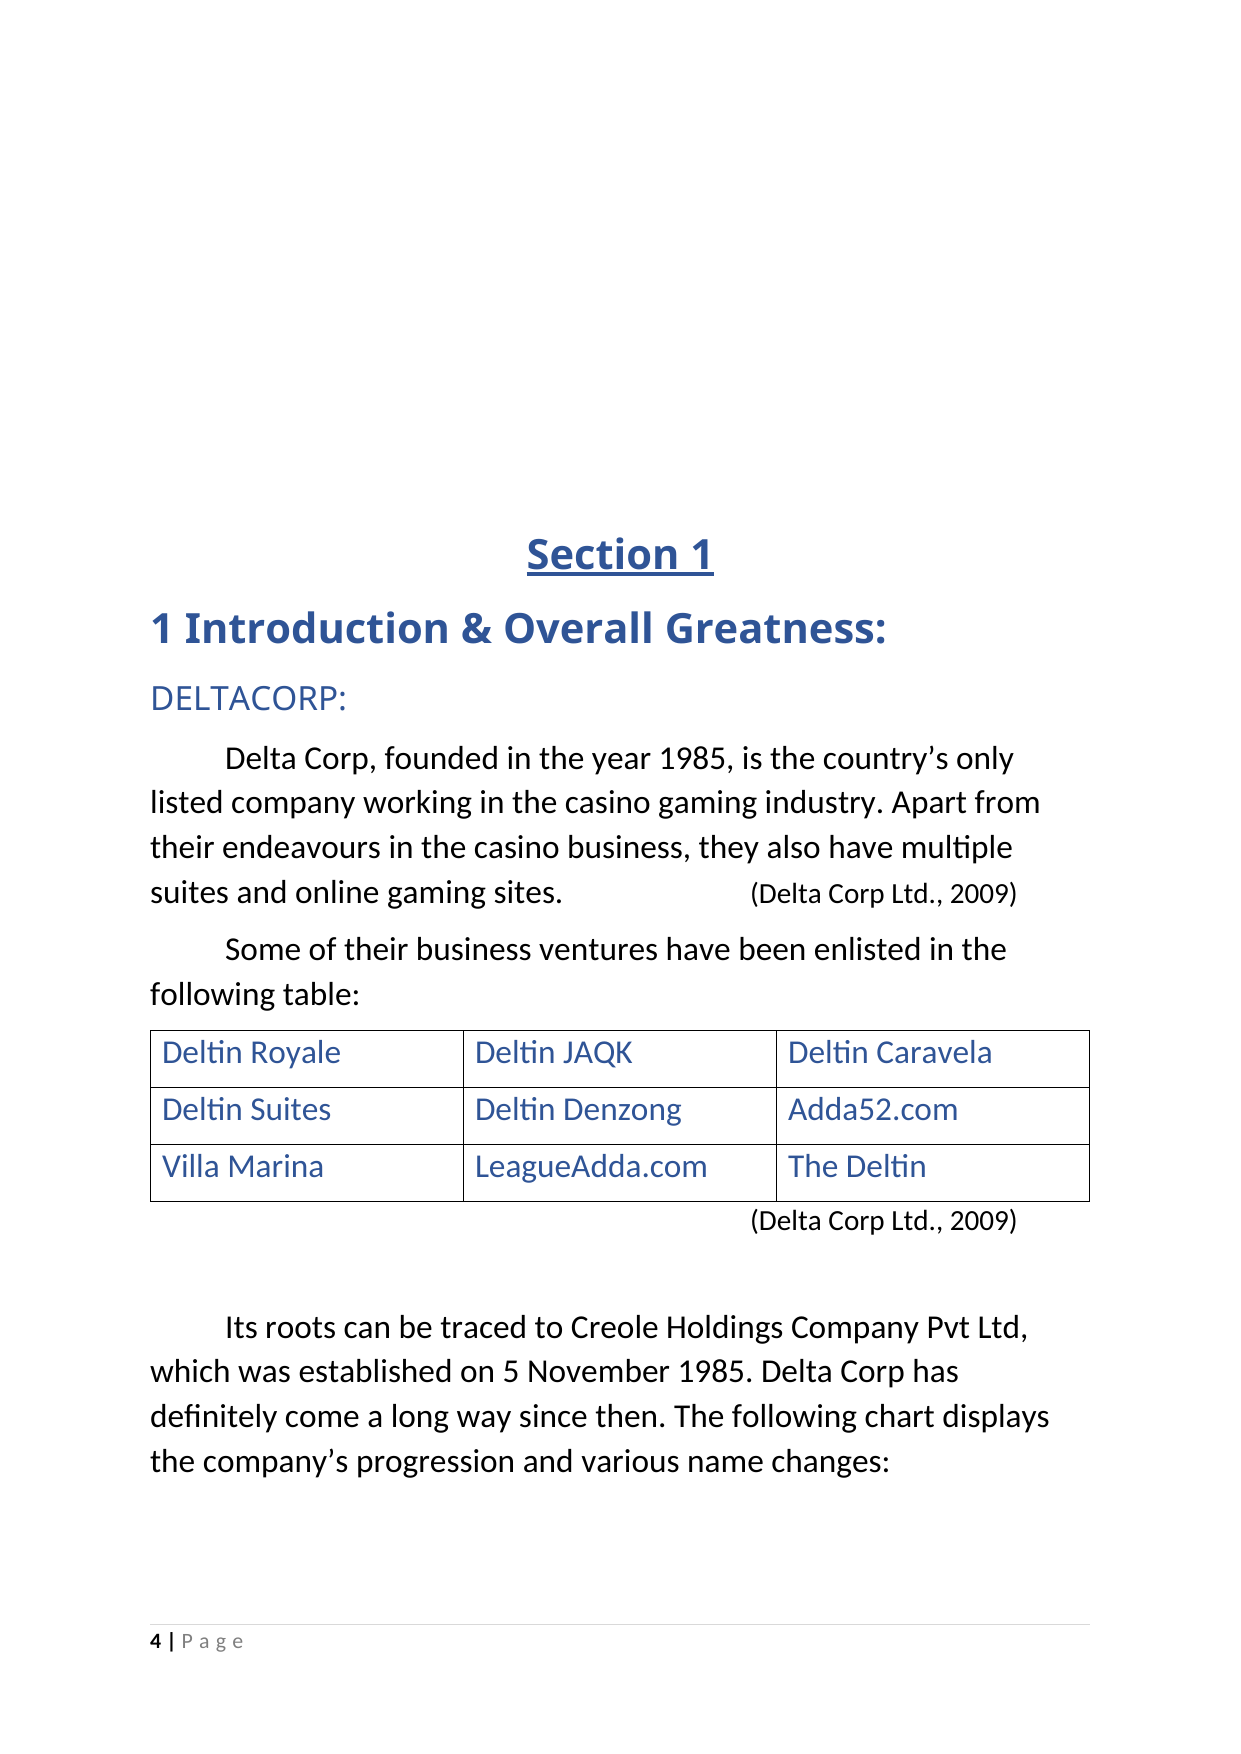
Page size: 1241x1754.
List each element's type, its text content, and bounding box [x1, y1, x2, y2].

table_header Deltin JAQK [464, 1031, 776, 1087]
text DELTACORP: [150, 674, 1090, 720]
table_header Deltin Caravela [777, 1031, 1089, 1087]
table_cell The Deltin [777, 1145, 1089, 1201]
text Section 1 [150, 524, 1090, 581]
table_cell Adda52.com [777, 1088, 1089, 1144]
text Delta Corp, founded in the year 1985, is the country’s only listed company working in the casino gaming industry. Apart from their endeavours in the casino business, they also have multiple suites and online gaming sites. [150, 737, 1090, 912]
table_header Deltin Royale [151, 1031, 463, 1087]
text 1 Introduction & Overall Greatness: [150, 599, 1090, 656]
table_cell LeagueAdda.com [464, 1145, 776, 1201]
table_cell Villa Marina [151, 1145, 463, 1201]
table_cell Deltin Denzong [464, 1088, 776, 1144]
text Its roots can be traced to Creole Holdings Company Pvt Ltd, which was established on 5 November 1985. Delta Corp has definitely come a long way since then. The following chart displays the company’s progression and various name changes: [150, 1306, 1090, 1481]
text Some of their business ventures have been enlisted in the following table: [150, 928, 1090, 1014]
table_cell Deltin Suites [151, 1088, 463, 1144]
